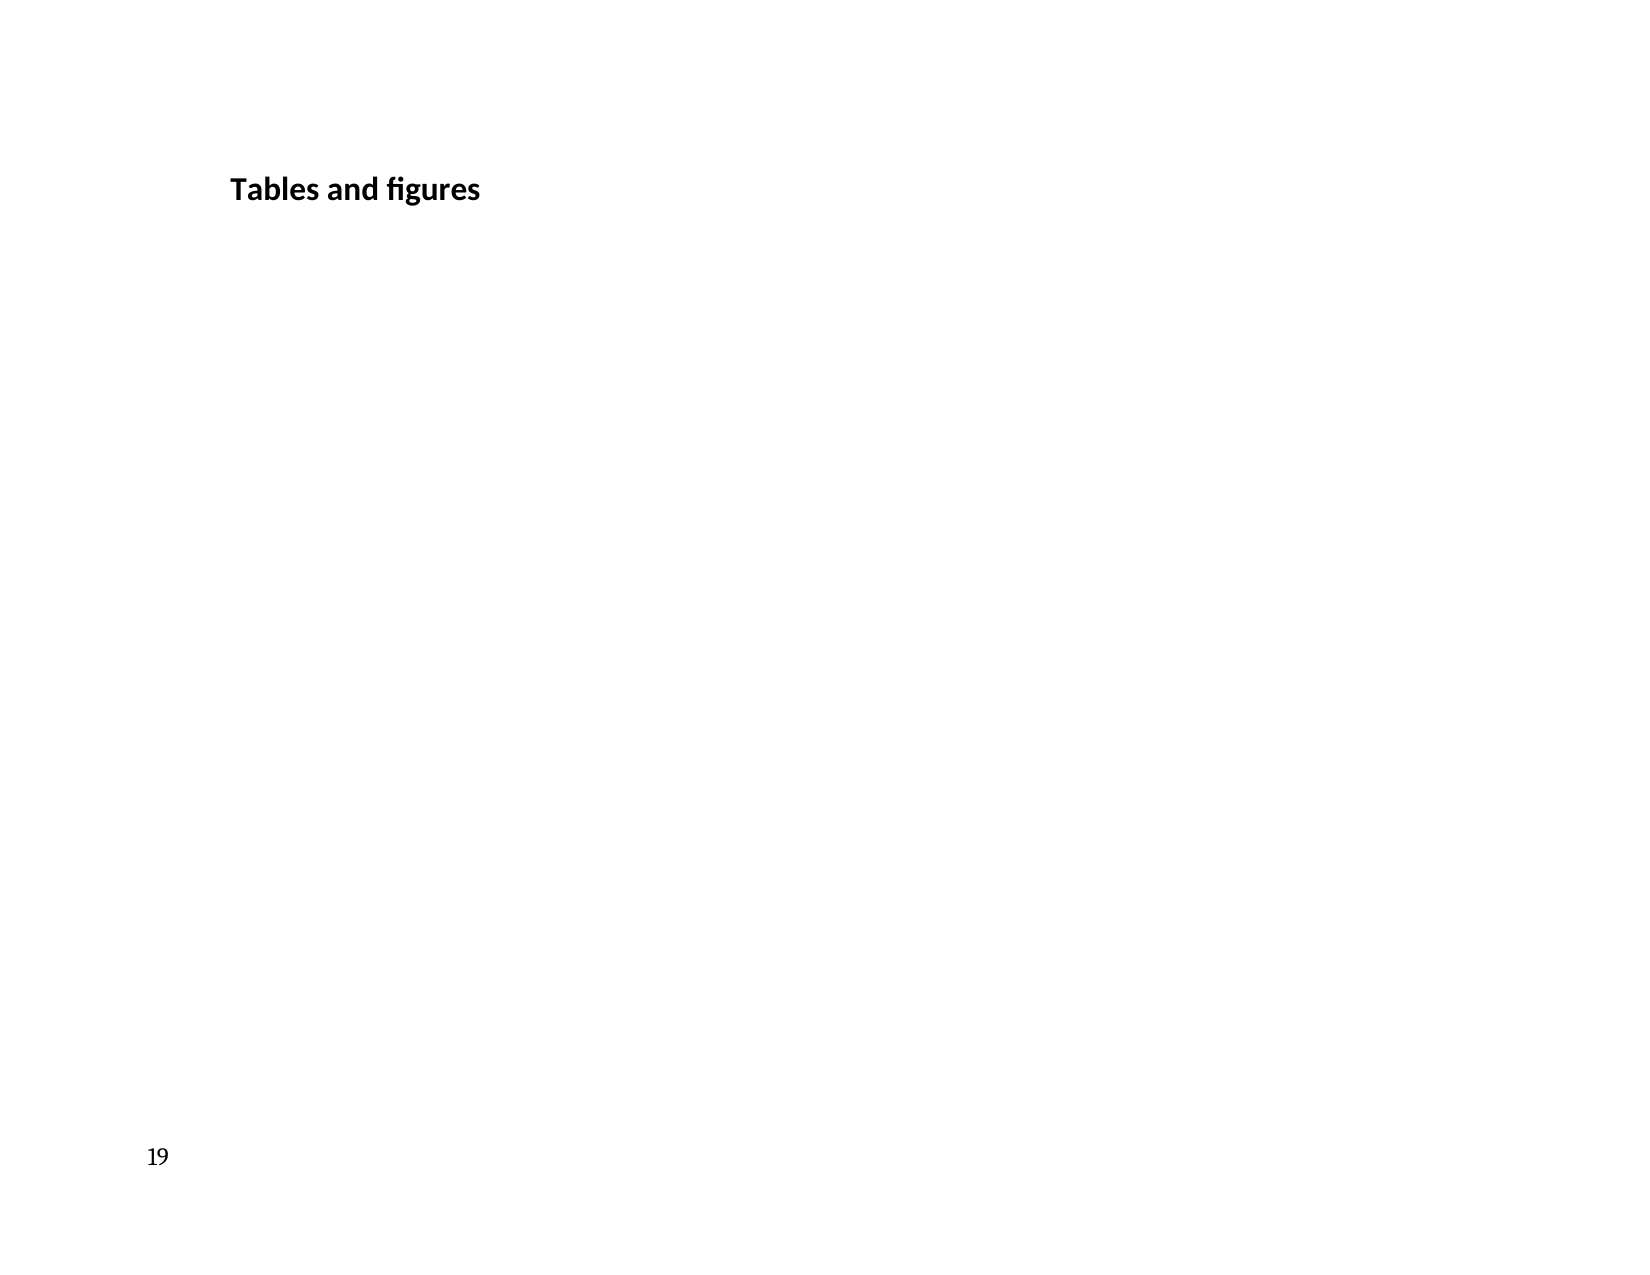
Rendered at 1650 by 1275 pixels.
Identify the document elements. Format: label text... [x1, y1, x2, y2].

subtitle Tables and figures [230, 168, 1502, 209]
